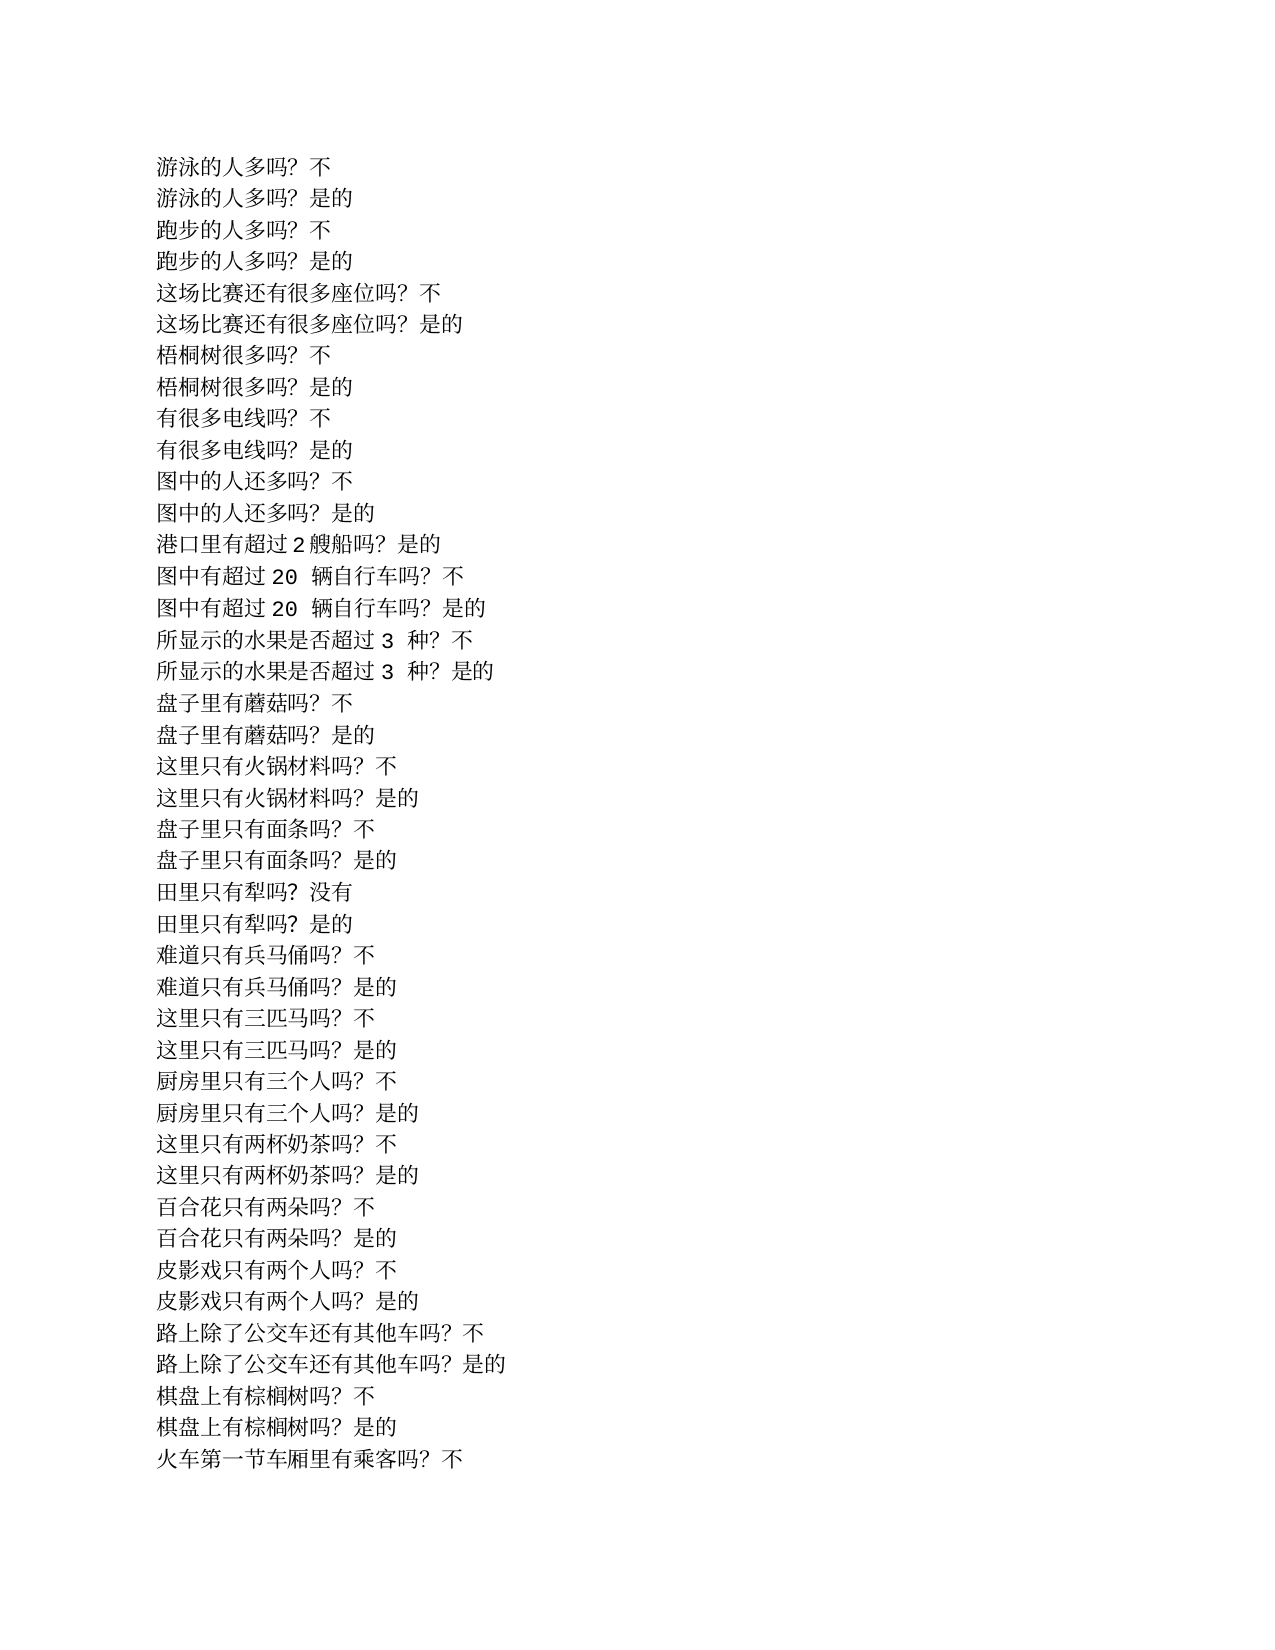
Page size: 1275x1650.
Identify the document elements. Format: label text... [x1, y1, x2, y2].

text 图中的人还多吗？不 [156, 464, 1118, 496]
text 盘子里有蘑菇吗？是的 [156, 718, 1118, 749]
text 游泳的人多吗？是的 [156, 181, 1118, 213]
text 路上除了公交车还有其他车吗？不 [156, 1316, 1118, 1347]
text 图中有超过 20 辆自行车吗？不 [156, 559, 1118, 591]
text 游泳的人多吗？不 [156, 150, 1118, 181]
text 厨房里只有三个人吗？是的 [156, 1096, 1118, 1127]
text 火车第一节车厢里有乘客吗？不 [156, 1442, 1118, 1473]
text 所显示的水果是否超过 3 种？是的 [156, 654, 1118, 686]
text 百合花只有两朵吗？不 [156, 1190, 1118, 1222]
text 跑步的人多吗？不 [156, 213, 1118, 244]
text 盘子里只有面条吗？不 [156, 812, 1118, 844]
text 有很多电线吗？是的 [156, 433, 1118, 464]
text 这场比赛还有很多座位吗？不 [156, 276, 1118, 307]
text 梧桐树很多吗？不 [156, 339, 1118, 370]
text 跑步的人多吗？是的 [156, 244, 1118, 276]
text 图中的人还多吗？是的 [156, 496, 1118, 527]
text 梧桐树很多吗？是的 [156, 370, 1118, 402]
text 图中有超过 20 辆自行车吗？是的 [156, 591, 1118, 623]
text 这里只有三匹马吗？不 [156, 1001, 1118, 1033]
text 路上除了公交车还有其他车吗？是的 [156, 1347, 1118, 1379]
text 棋盘上有棕榈树吗？是的 [156, 1410, 1118, 1442]
text 棋盘上有棕榈树吗？不 [156, 1379, 1118, 1410]
text 这场比赛还有很多座位吗？是的 [156, 307, 1118, 339]
text 皮影戏只有两个人吗？不 [156, 1253, 1118, 1284]
text 盘子里有蘑菇吗？不 [156, 686, 1118, 718]
text 田里只有犁吗？没有 [156, 875, 1118, 907]
text 百合花只有两朵吗？是的 [156, 1222, 1118, 1253]
text 这里只有火锅材料吗？不 [156, 749, 1118, 781]
text 这里只有火锅材料吗？是的 [156, 781, 1118, 812]
text 所显示的水果是否超过 3 种？不 [156, 623, 1118, 654]
text 这里只有两杯奶茶吗？是的 [156, 1159, 1118, 1190]
text 皮影戏只有两个人吗？是的 [156, 1284, 1118, 1316]
text 这里只有两杯奶茶吗？不 [156, 1127, 1118, 1159]
text 盘子里只有面条吗？是的 [156, 844, 1118, 875]
text 有很多电线吗？不 [156, 402, 1118, 433]
text 这里只有三匹马吗？是的 [156, 1033, 1118, 1064]
text 厨房里只有三个人吗？不 [156, 1064, 1118, 1096]
text 田里只有犁吗？是的 [156, 907, 1118, 938]
text 港口里有超过2艘船吗？是的 [156, 527, 1118, 559]
text 难道只有兵马俑吗？不 [156, 938, 1118, 970]
text 难道只有兵马俑吗？是的 [156, 970, 1118, 1001]
